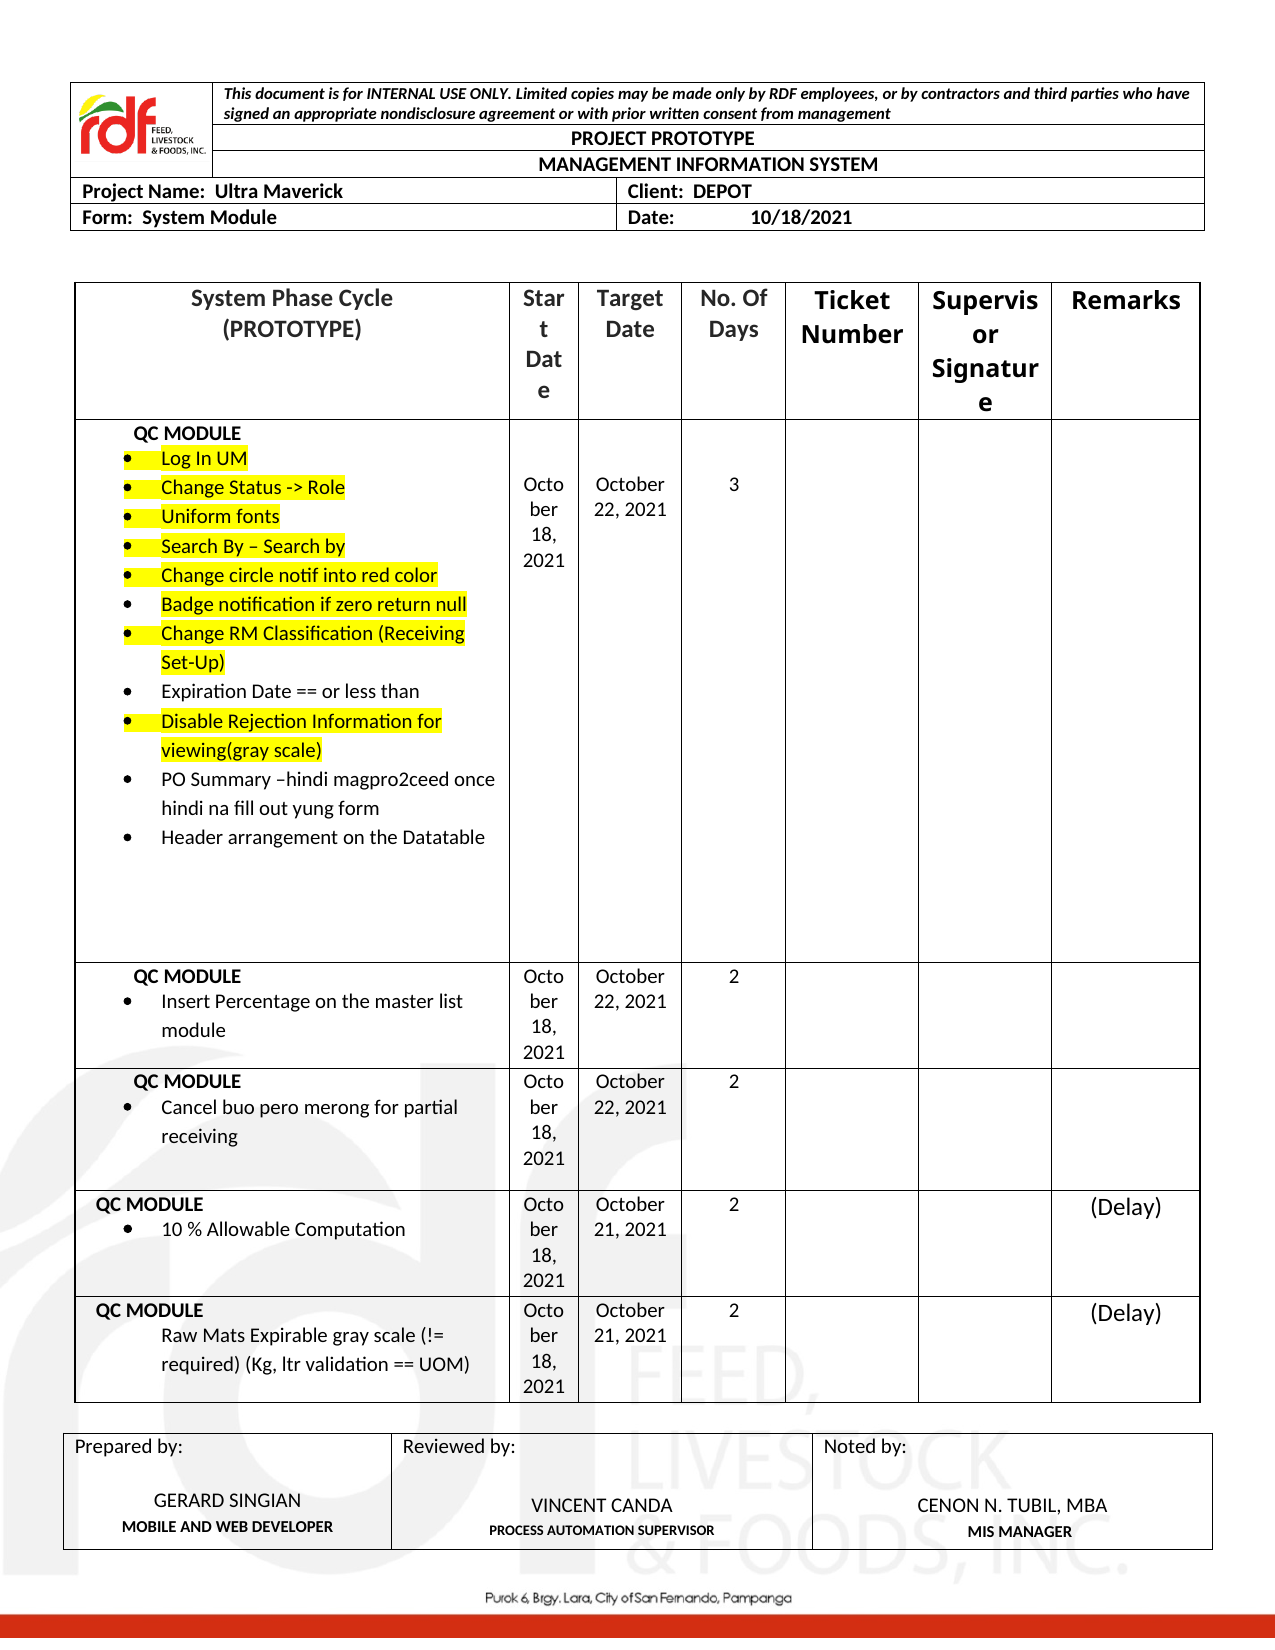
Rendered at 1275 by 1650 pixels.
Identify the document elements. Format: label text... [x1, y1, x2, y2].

table_cell [786, 1191, 918, 1296]
table_cell [919, 1191, 1051, 1296]
table_cell [786, 1297, 918, 1402]
table_cell October 18, 2021 [510, 963, 578, 1067]
table_cell [919, 963, 1051, 1067]
table_header System Phase Cycle (PROTOTYPE) [76, 283, 509, 419]
table_cell [786, 1069, 918, 1190]
table_cell [786, 420, 918, 962]
table_cell 3 [682, 420, 785, 962]
table_cell October 22, 2021 [579, 420, 681, 962]
table_cell 2 [682, 1191, 785, 1296]
table_cell QC MODULE Insert Percentage on the master list module [76, 963, 509, 1067]
table_header Ticket Number [786, 283, 918, 419]
table_cell [1052, 1069, 1199, 1190]
table_cell October 18, 2021 [510, 420, 578, 962]
table_cell [1052, 420, 1199, 962]
table_cell [1052, 963, 1199, 1067]
table_cell October 21, 2021 [579, 1191, 681, 1296]
table_cell (Delay) [1052, 1297, 1199, 1402]
table_cell October 18, 2021 [510, 1191, 578, 1296]
table_cell October 22, 2021 [579, 1069, 681, 1190]
picture [0, 836, 1275, 1638]
table_header Remarks [1052, 283, 1199, 419]
table_header Target Date [579, 283, 681, 419]
table_cell [786, 963, 918, 1067]
table_header No. Of Days [682, 283, 785, 419]
table_cell QC MODULE Raw Mats Expirable gray scale (!= required) (Kg, ltr validation == UOM) [76, 1297, 509, 1402]
table_cell (Delay) [1052, 1191, 1199, 1296]
table_cell October 22, 2021 [579, 963, 681, 1067]
table_cell QC MODULE Cancel buo pero merong for partial receiving [76, 1069, 509, 1190]
table_cell QC MODULE Log In UM Change Status -> Role Uniform fonts Search By – Search by Change circle notif into red color Badge notification if zero return null Change RM Classification (Receiving Set-Up) Expiration Date == or less than Disable Rejection Information for viewing(gray scale) PO Summary –hindi magpro2ceed once hindi na fill out yung form Header arrangement on the Datatable [76, 420, 509, 962]
table_cell [919, 1069, 1051, 1190]
table_cell October 21, 2021 [579, 1297, 681, 1402]
table_cell 2 [682, 1297, 785, 1402]
table_cell October 18, 2021 [510, 1069, 578, 1190]
table_cell October 18, 2021 [510, 1297, 578, 1402]
table_header Start Date [510, 283, 578, 419]
table_cell QC MODULE 10 % Allowable Computation [76, 1191, 509, 1296]
table_cell [919, 420, 1051, 962]
table_cell 2 [682, 1069, 785, 1190]
table_cell 2 [682, 963, 785, 1067]
picture [74, 88, 210, 162]
table_header Supervisor Signature [919, 283, 1051, 419]
table_cell [919, 1297, 1051, 1402]
